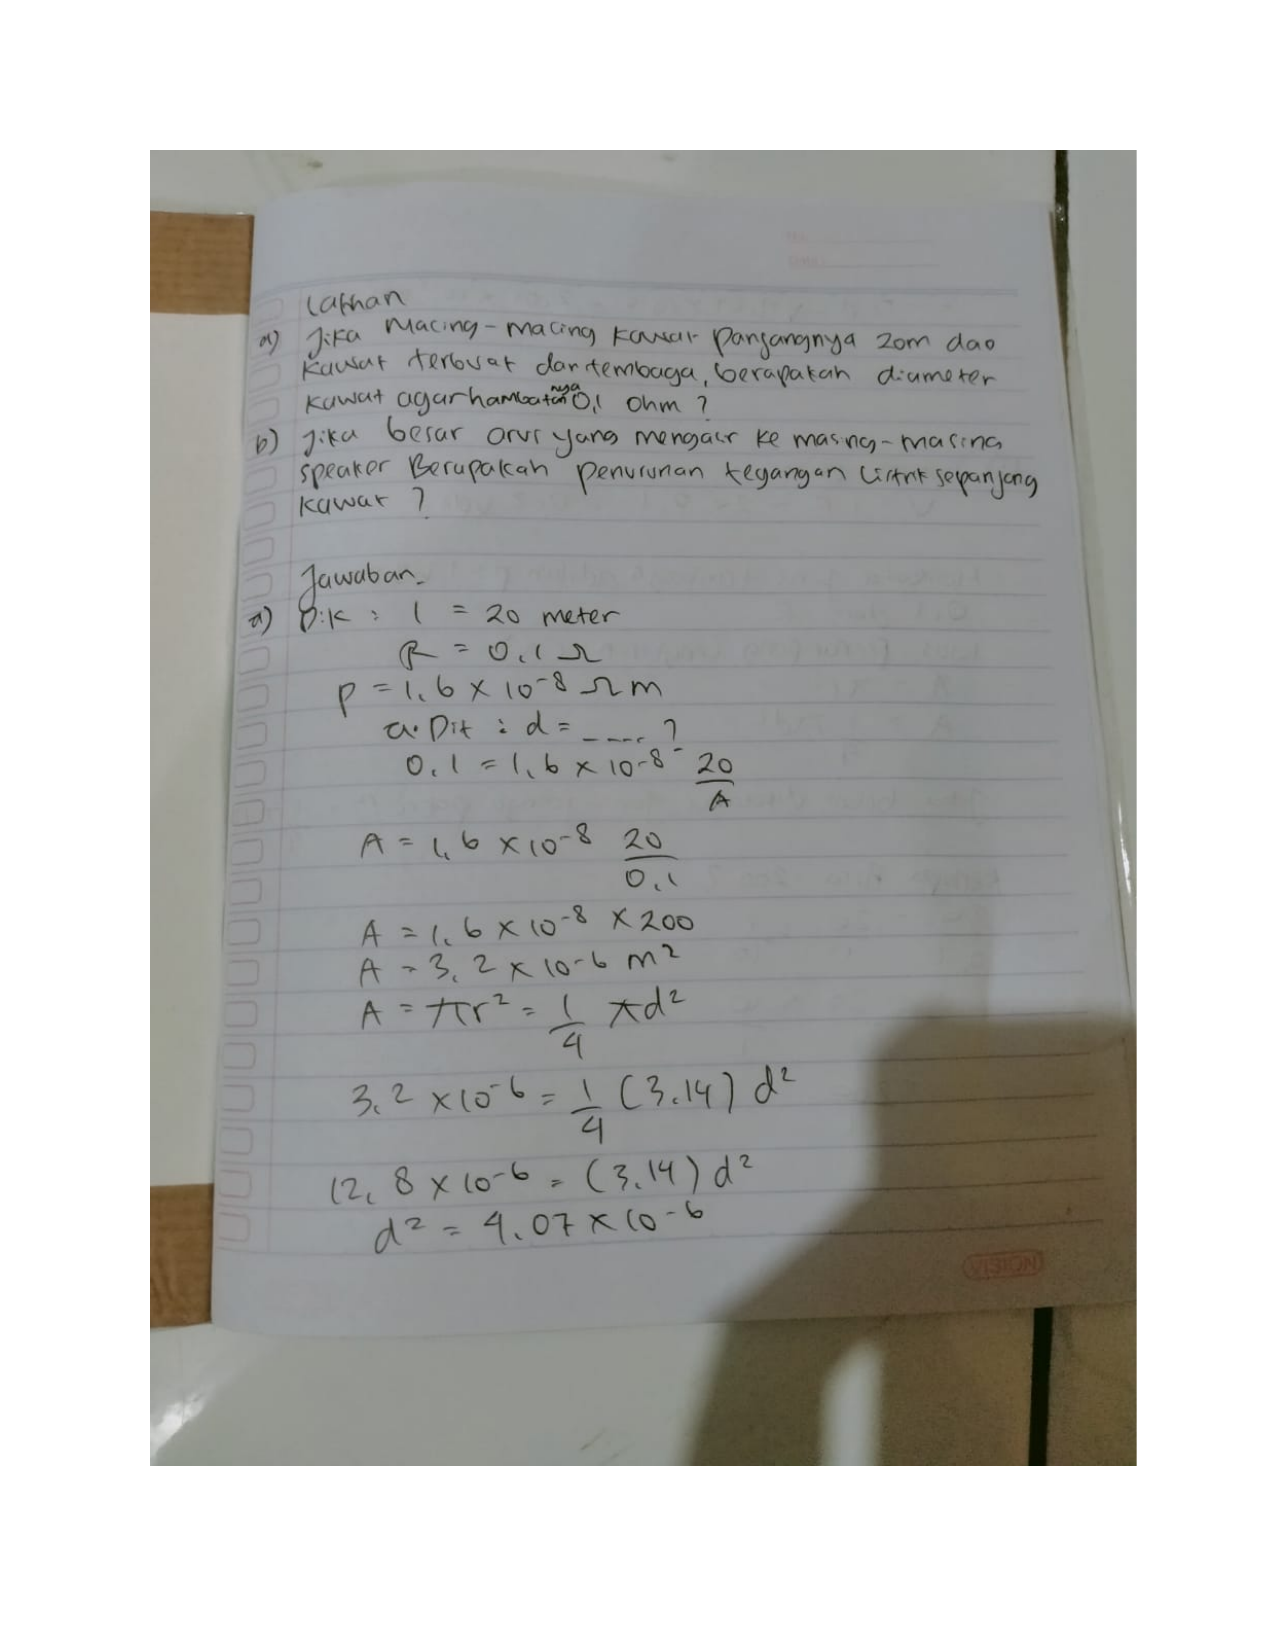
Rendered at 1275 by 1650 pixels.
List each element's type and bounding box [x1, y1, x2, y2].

picture [150, 150, 1137, 1466]
